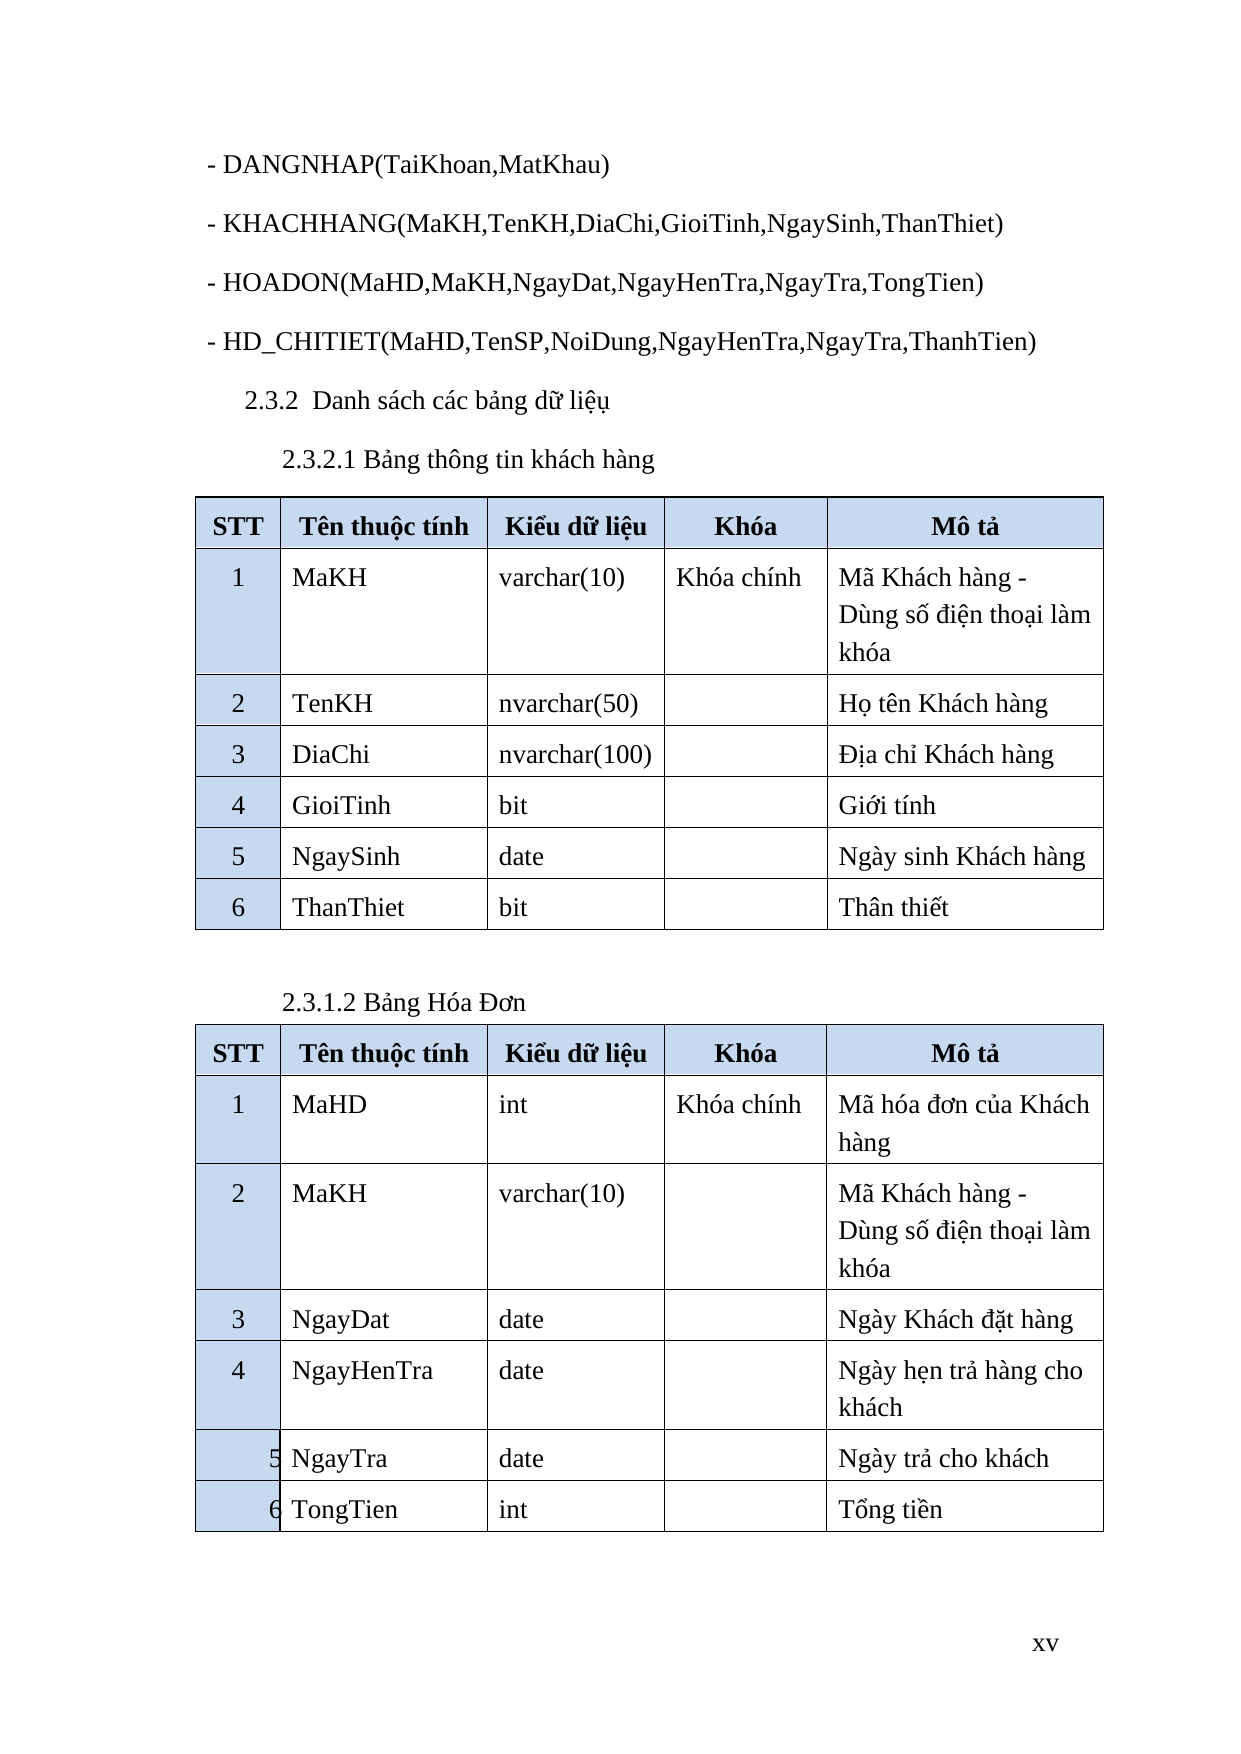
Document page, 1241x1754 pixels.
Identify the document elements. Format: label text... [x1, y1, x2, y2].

table_cell [665, 828, 827, 878]
table_cell date [488, 828, 664, 878]
table_cell [665, 726, 827, 776]
table_cell varchar(10) [488, 549, 664, 673]
table_cell GioiTinh [281, 777, 487, 827]
table_cell bit [488, 777, 664, 827]
table_cell int [488, 1481, 664, 1531]
table_header STT [196, 1025, 280, 1074]
table_header Kiểu dữ liệu [488, 498, 664, 547]
table_cell date [488, 1341, 664, 1429]
text - HD_CHITIET(MaHD,TenSP,NoiDung,NgayHenTra,NgayTra,ThanhTien) [207, 325, 1092, 356]
table_cell Ngày hẹn trả hàng cho khách [827, 1341, 1103, 1429]
text 2.3.2.1 Bảng thông tin khách hàng [207, 443, 1092, 475]
table_header Tên thuộc tính [281, 1025, 487, 1074]
table_cell Địa chỉ Khách hàng [828, 726, 1103, 776]
table_cell Mã Khách hàng - Dùng số điện thoại làm khóa [827, 1164, 1103, 1289]
table_cell 1 [196, 1076, 280, 1163]
table_header Mô tả [828, 498, 1103, 547]
table_cell NgayHenTra [281, 1341, 487, 1429]
table_cell [665, 879, 827, 929]
table_cell Ngày Khách đặt hàng [827, 1290, 1103, 1340]
table_header Tên thuộc tính [281, 498, 487, 547]
table_cell Ngày trả cho khách [827, 1430, 1103, 1480]
table_cell NgayTra [281, 1430, 487, 1480]
table_cell ThanThiet [281, 879, 487, 929]
table_cell Tổng tiền [827, 1481, 1103, 1531]
text 2.3.2 Danh sách các bảng dữ liệụ [207, 384, 1092, 416]
table_cell varchar(10) [488, 1164, 664, 1289]
table_cell 5 [196, 1430, 279, 1480]
table_cell 3 [196, 1290, 280, 1340]
table_cell 6 [196, 1481, 279, 1531]
table_cell bit [488, 879, 664, 929]
table_cell int [488, 1076, 664, 1163]
table_cell date [488, 1430, 664, 1480]
table_cell 2 [196, 675, 280, 724]
table_cell [665, 1341, 826, 1429]
table_cell [665, 1430, 826, 1480]
table_cell nvarchar(50) [488, 675, 664, 724]
table_header Mô tả [827, 1025, 1103, 1074]
table_cell 6 [196, 879, 280, 929]
table_cell [665, 1290, 826, 1340]
table_cell Giới tính [828, 777, 1103, 827]
table_cell Khóa chính [665, 549, 827, 673]
table_cell MaKH [281, 1164, 487, 1289]
table_cell Mã hóa đơn của Khách hàng [827, 1076, 1103, 1163]
text - DANGNHAP(TaiKhoan,MatKhau) [207, 148, 1092, 179]
text - HOADON(MaHD,MaKH,NgayDat,NgayHenTra,NgayTra,TongTien) [207, 266, 1092, 297]
table_cell TenKH [281, 675, 487, 724]
table_cell NgayDat [281, 1290, 487, 1340]
table_cell nvarchar(100) [488, 726, 664, 776]
table_cell Khóa chính [665, 1076, 826, 1163]
table_cell 1 [196, 549, 280, 673]
table_cell [665, 1481, 826, 1531]
table_header Khóa [665, 1025, 826, 1074]
table_header Khóa [665, 498, 827, 547]
table_header STT [196, 498, 280, 547]
text - KHACHHANG(MaKH,TenKH,DiaChi,GioiTinh,NgaySinh,ThanThiet) [207, 207, 1092, 238]
table_cell Thân thiết [828, 879, 1103, 929]
table_cell 4 [196, 1341, 280, 1429]
table_header Kiểu dữ liệu [488, 1025, 664, 1074]
table_cell 5 [196, 828, 280, 878]
table_cell 2 [196, 1164, 280, 1289]
table_cell Ngày sinh Khách hàng [828, 828, 1103, 878]
table_cell [665, 777, 827, 827]
text 2.3.1.2 Bảng Hóa Đơn [207, 980, 1092, 1017]
table_cell MaKH [281, 549, 487, 673]
table_cell 3 [196, 726, 280, 776]
table_cell date [488, 1290, 664, 1340]
table_cell [665, 675, 827, 724]
table_cell 4 [196, 777, 280, 827]
table_cell [665, 1164, 826, 1289]
table_cell NgaySinh [281, 828, 487, 878]
table_cell MaHD [281, 1076, 487, 1163]
table_cell DiaChi [281, 726, 487, 776]
table_cell Họ tên Khách hàng [828, 675, 1103, 724]
table_cell Mã Khách hàng - Dùng số điện thoại làm khóa [828, 549, 1103, 673]
table_cell TongTien [281, 1481, 487, 1531]
